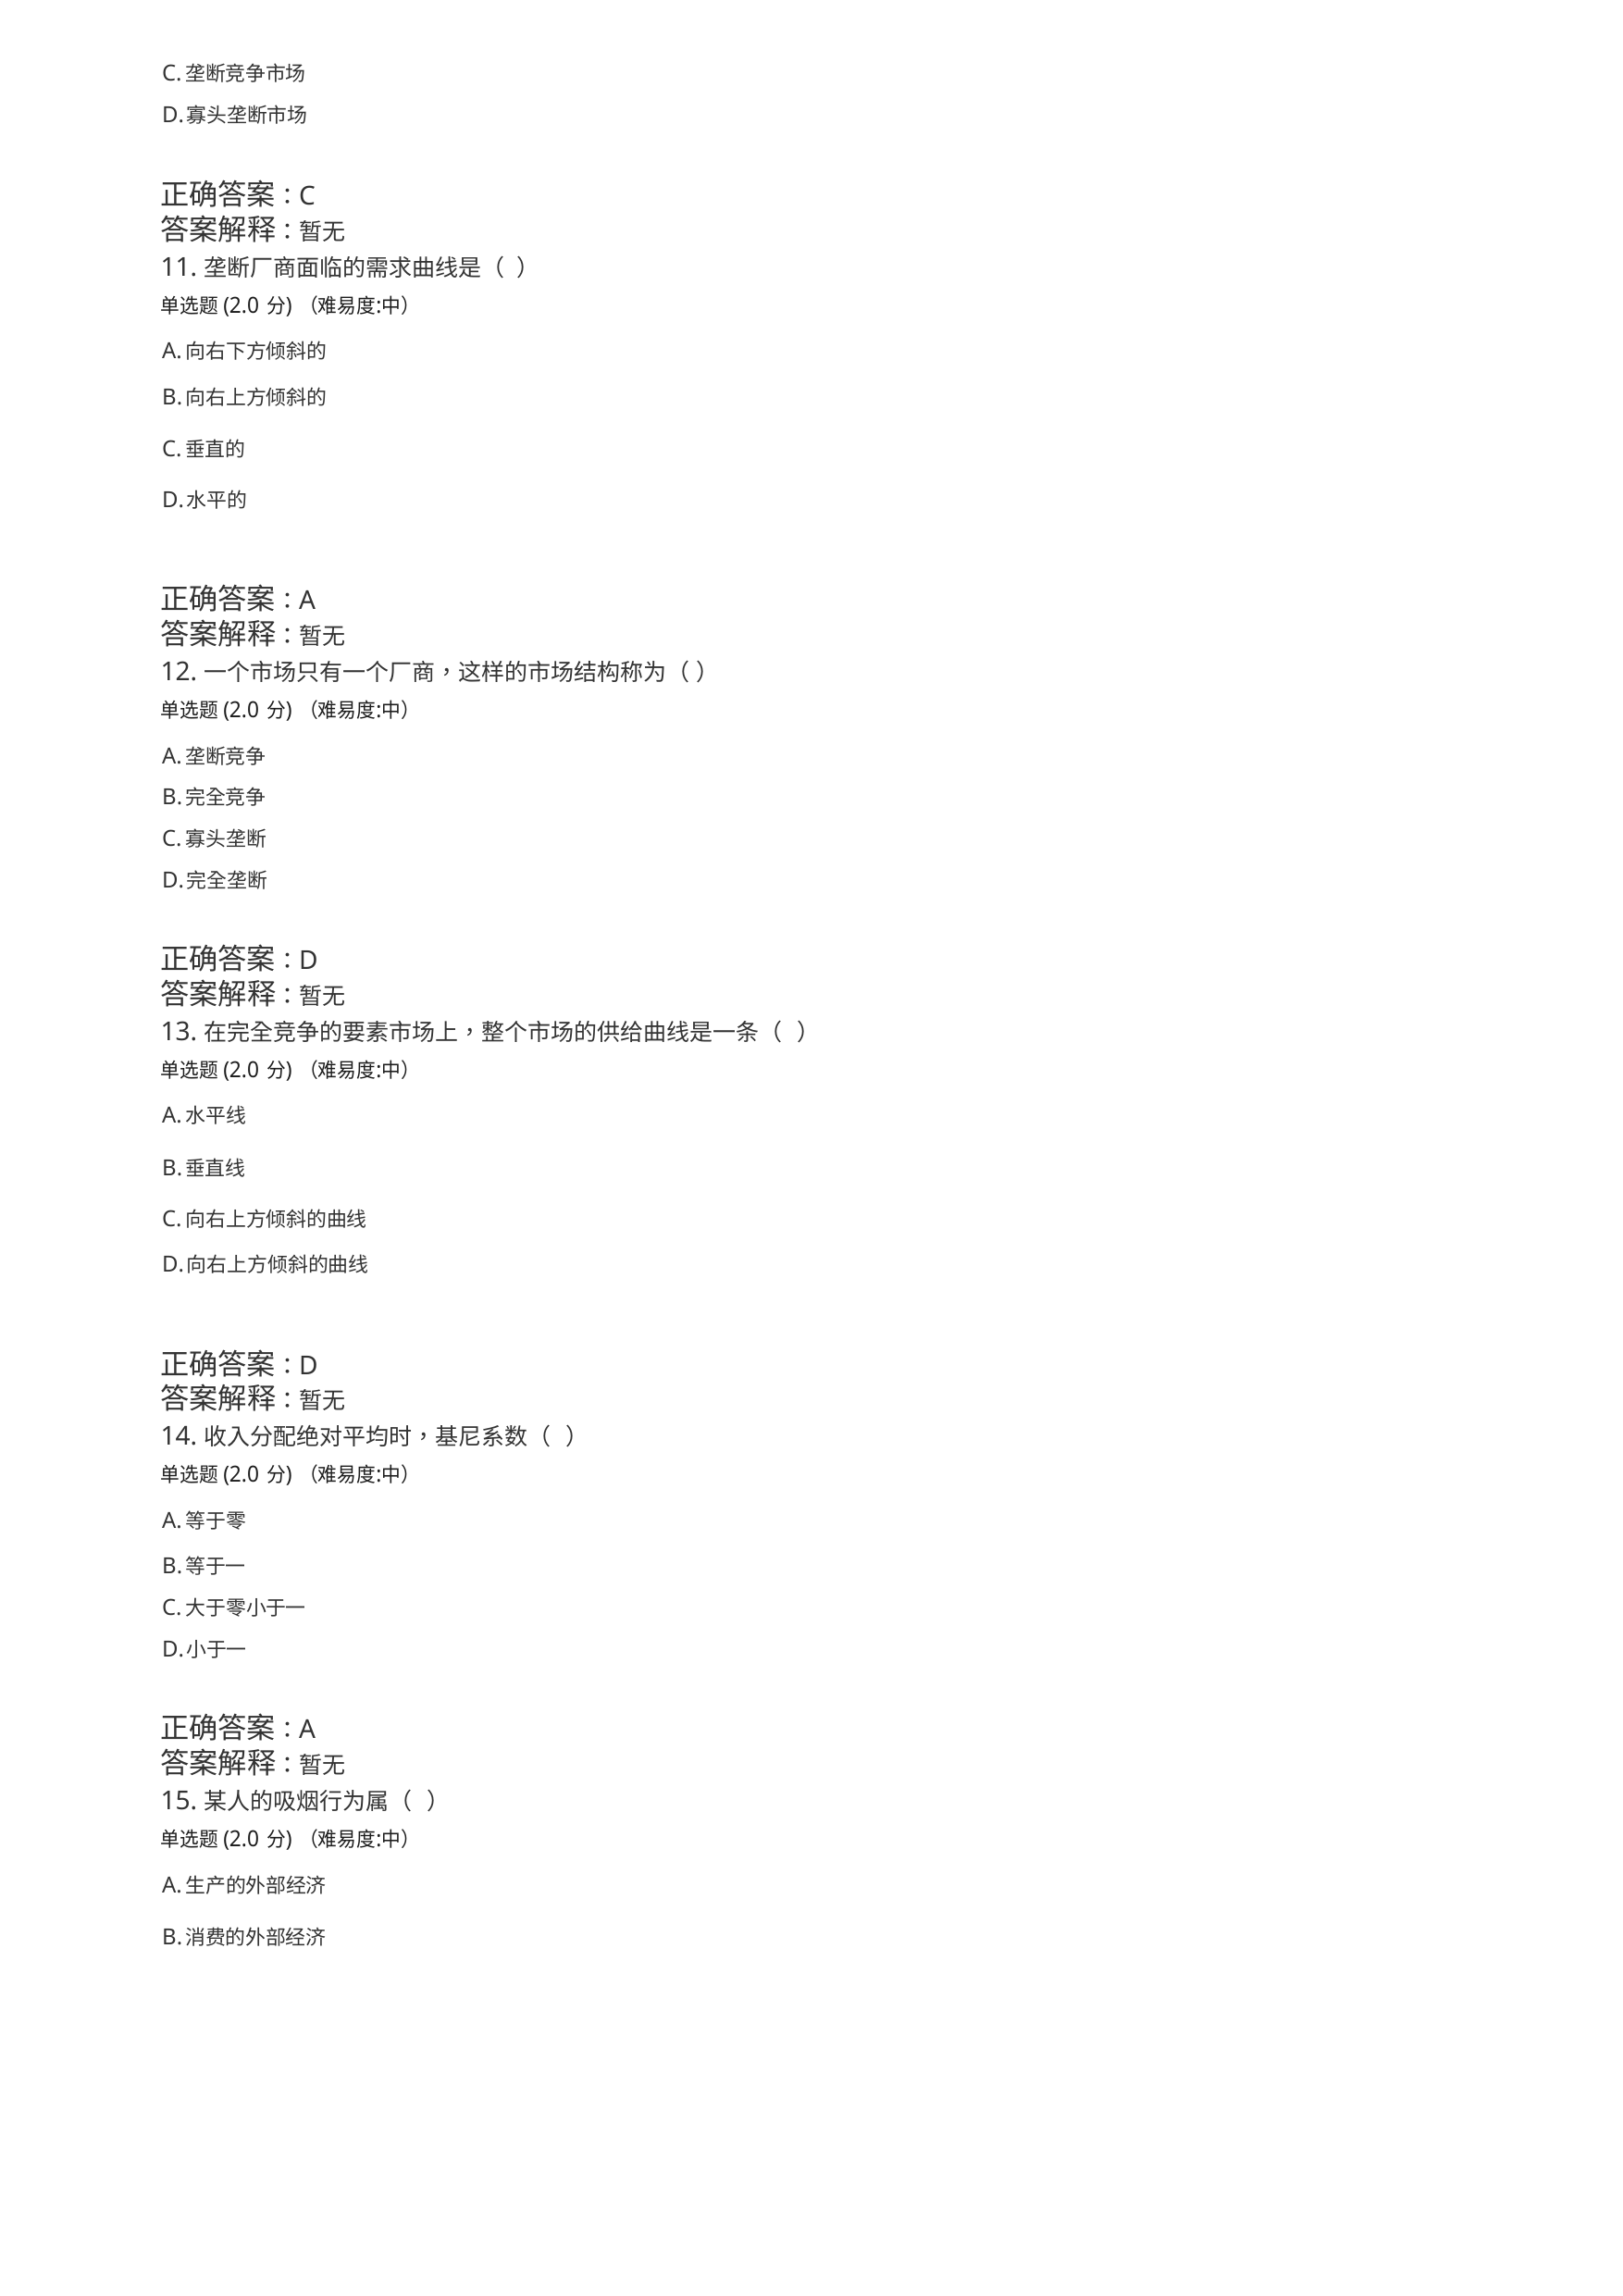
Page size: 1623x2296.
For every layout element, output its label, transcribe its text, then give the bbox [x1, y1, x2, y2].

text 单选题 (2.0 分) （难易度:中） [160, 1053, 1472, 1084]
subtitle ⼀个市场只有⼀个⼚商，这样的市场结构称为（ ） [160, 653, 1472, 688]
list ⽣产的外部经济 [162, 1868, 1472, 1899]
subtitle 收⼊分配绝对平均时，基尼系数（ ） [160, 1418, 1472, 1452]
text 单选题 (2.0 分) （难易度:中） [160, 1823, 1472, 1853]
list ⽔平线 [162, 1099, 1472, 1130]
list 垄断竞争市场 [162, 52, 1472, 88]
text 正确答案：A 答案解释：暂⽆ [160, 1709, 346, 1782]
subtitle 某⼈的吸烟⾏为属（ ） [160, 1782, 1472, 1817]
text 正确答案：D 答案解释：暂⽆ [160, 1346, 346, 1418]
list 垄断竞争 [162, 739, 1472, 770]
list ⼤于零⼩于⼀ [162, 1592, 1472, 1621]
list 垂直的 [162, 433, 1472, 464]
text 单选题 (2.0 分) （难易度:中） [160, 694, 1472, 724]
list 垂直线 [162, 1152, 1472, 1182]
list 向右下⽅倾斜的 [162, 335, 1472, 365]
list 完全垄断 [162, 863, 1472, 894]
subtitle 在完全竞争的要素市场上，整个市场的供给曲线是⼀条（ ） [160, 1013, 1472, 1048]
list 消费的外部经济 [162, 1921, 1472, 1951]
list 向右上⽅倾斜的曲线 [162, 1248, 1472, 1279]
list 寡头垄断 [162, 823, 1472, 852]
text 正确答案：D 答案解释：暂⽆ [160, 940, 346, 1013]
text 单选题 (2.0 分) （难易度:中） [160, 1458, 1472, 1488]
list 寡头垄断市场 [162, 99, 1472, 130]
list ⽔平的 [162, 484, 1472, 515]
list 等于零 [162, 1505, 1472, 1534]
list 向右上⽅倾斜的曲线 [162, 1202, 1472, 1233]
text 单选题 (2.0 分) （难易度:中） [160, 289, 1472, 319]
text 正确答案：C 答案解释：暂⽆ [160, 176, 346, 249]
subtitle 垄断⼚商⾯临的需求曲线是（ ） [160, 249, 1472, 283]
list 等于⼀ [162, 1550, 1472, 1581]
list 向右上⽅倾斜的 [162, 381, 1472, 411]
list ⼩于⼀ [162, 1632, 1472, 1663]
list 完全竞争 [162, 781, 1472, 812]
text 正确答案：A 答案解释：暂⽆ [160, 580, 346, 653]
